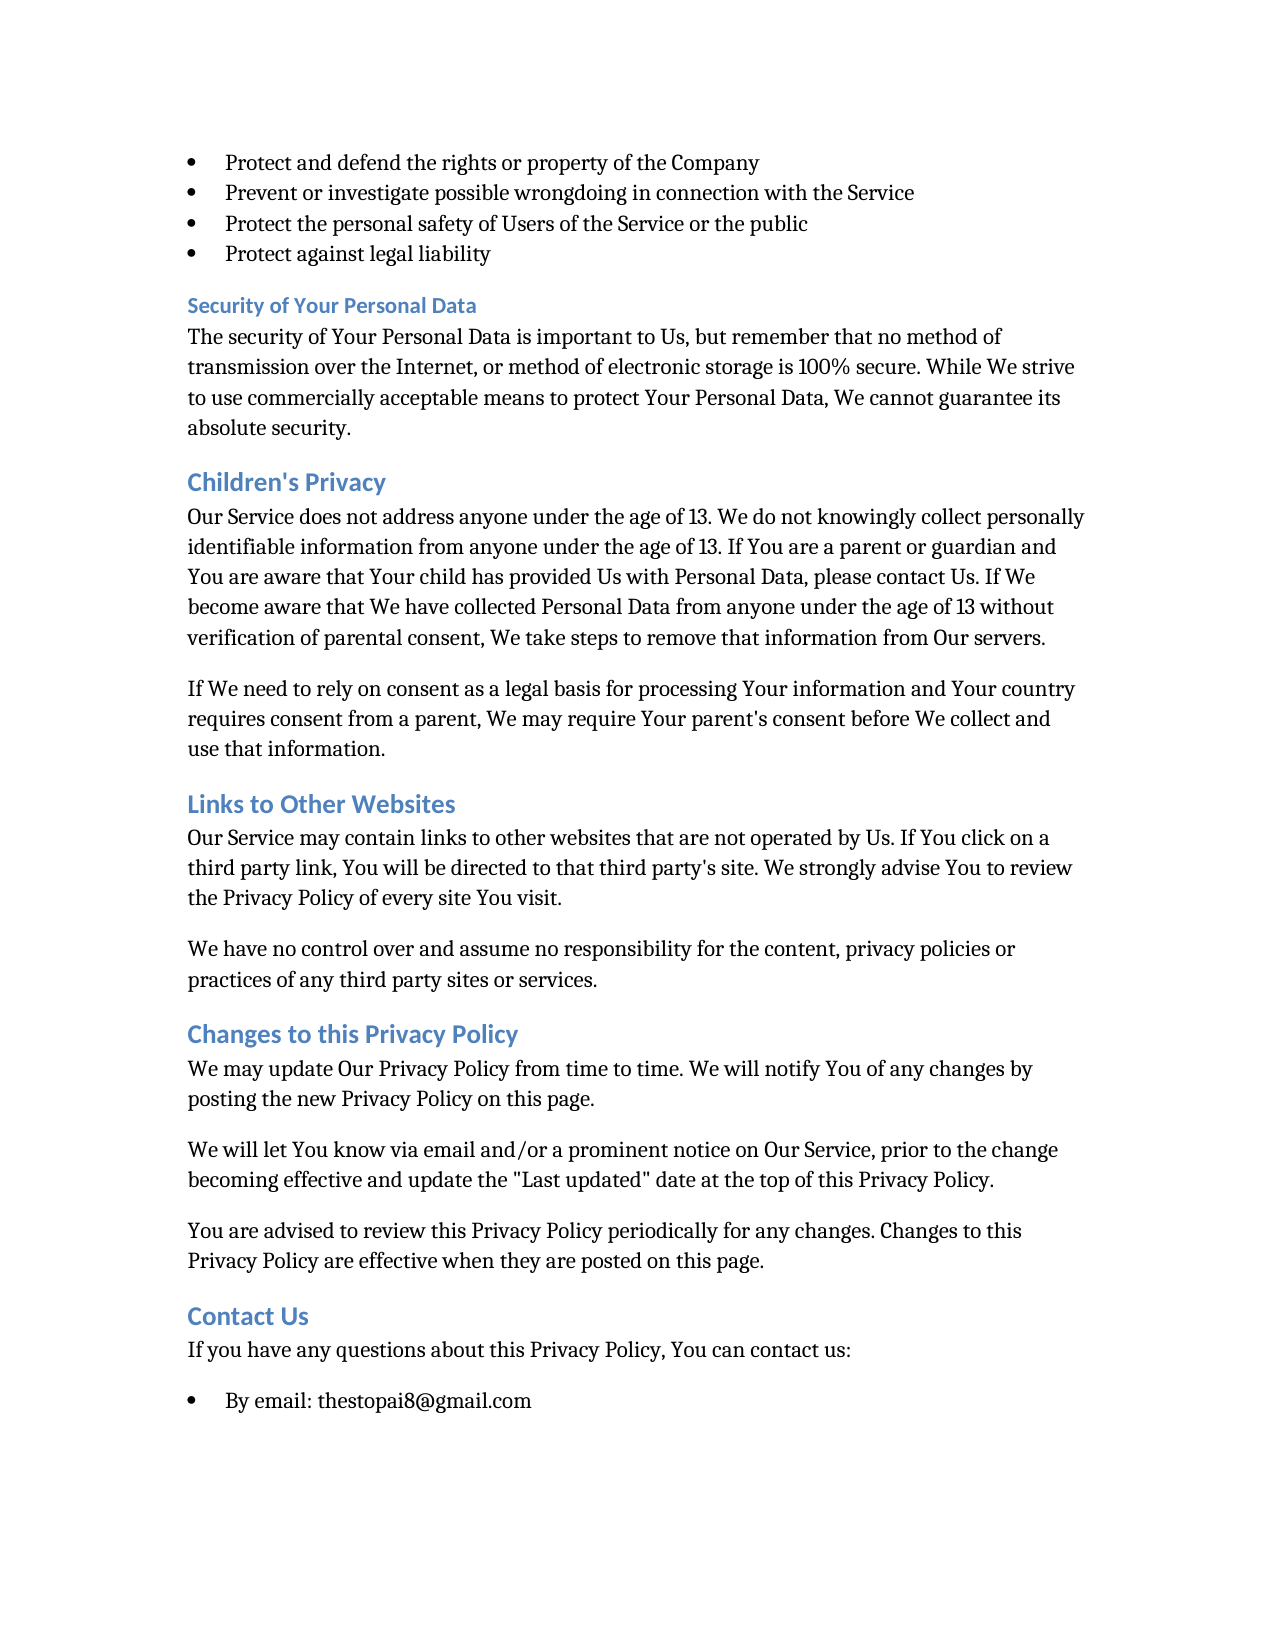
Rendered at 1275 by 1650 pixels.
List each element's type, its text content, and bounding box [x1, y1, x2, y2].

text If We need to rely on consent as a legal basis for processing Your information and Your country requires consent from a parent, We may require Your parent's consent before We collect and use that information. [187, 675, 1087, 762]
text We may update Our Privacy Policy from time to time. We will notify You of any changes by posting the new Privacy Policy on this page. [187, 1055, 1087, 1112]
subtitle Changes to this Privacy Policy [187, 1017, 1087, 1050]
list Protect and defend the rights or property of the Company [187, 150, 1087, 176]
subtitle Contact Us [187, 1299, 1087, 1332]
text You are advised to review this Privacy Policy periodically for any changes. Changes to this Privacy Policy are effective when they are posted on this page. [187, 1218, 1087, 1274]
list Protect the personal safety of Users of the Service or the public [187, 210, 1087, 237]
text If you have any questions about this Privacy Policy, You can contact us: [187, 1337, 1087, 1363]
list Protect against legal liability [187, 241, 1087, 267]
text We have no control over and assume no responsibility for the content, privacy policies or practices of any third party sites or services. [187, 936, 1087, 993]
text The security of Your Personal Data is important to Us, but remember that no method of transmission over the Internet, or method of electronic storage is 100% secure. While We strive to use commercially acceptable means to protect Your Personal Data, We cannot guarantee its absolute security. [187, 324, 1087, 441]
subtitle Links to Other Websites [187, 787, 1087, 820]
subtitle Children's Privacy [187, 466, 1087, 498]
list By email: thestopai8@gmail.com [187, 1388, 1087, 1414]
list Prevent or investigate possible wrongdoing in connection with the Service [187, 180, 1087, 207]
text Our Service may contain links to other websites that are not operated by Us. If You click on a third party link, You will be directed to that third party's site. We strongly advise You to review the Privacy Policy of every site You visit. [187, 825, 1087, 911]
subtitle Security of Your Personal Data [187, 292, 1087, 320]
text Our Service does not address anyone under the age of 13. We do not knowingly collect personally identifiable information from anyone under the age of 13. If You are a parent or guardian and You are aware that Your child has provided Us with Personal Data, please contact Us. If We become aware that We have collected Personal Data from anyone under the age of 13 without verification of parental consent, We take steps to remove that information from Our servers. [187, 503, 1087, 651]
text We will let You know via email and/or a prominent notice on Our Service, prior to the change becoming effective and update the "Last updated" date at the top of this Privacy Policy. [187, 1137, 1087, 1193]
